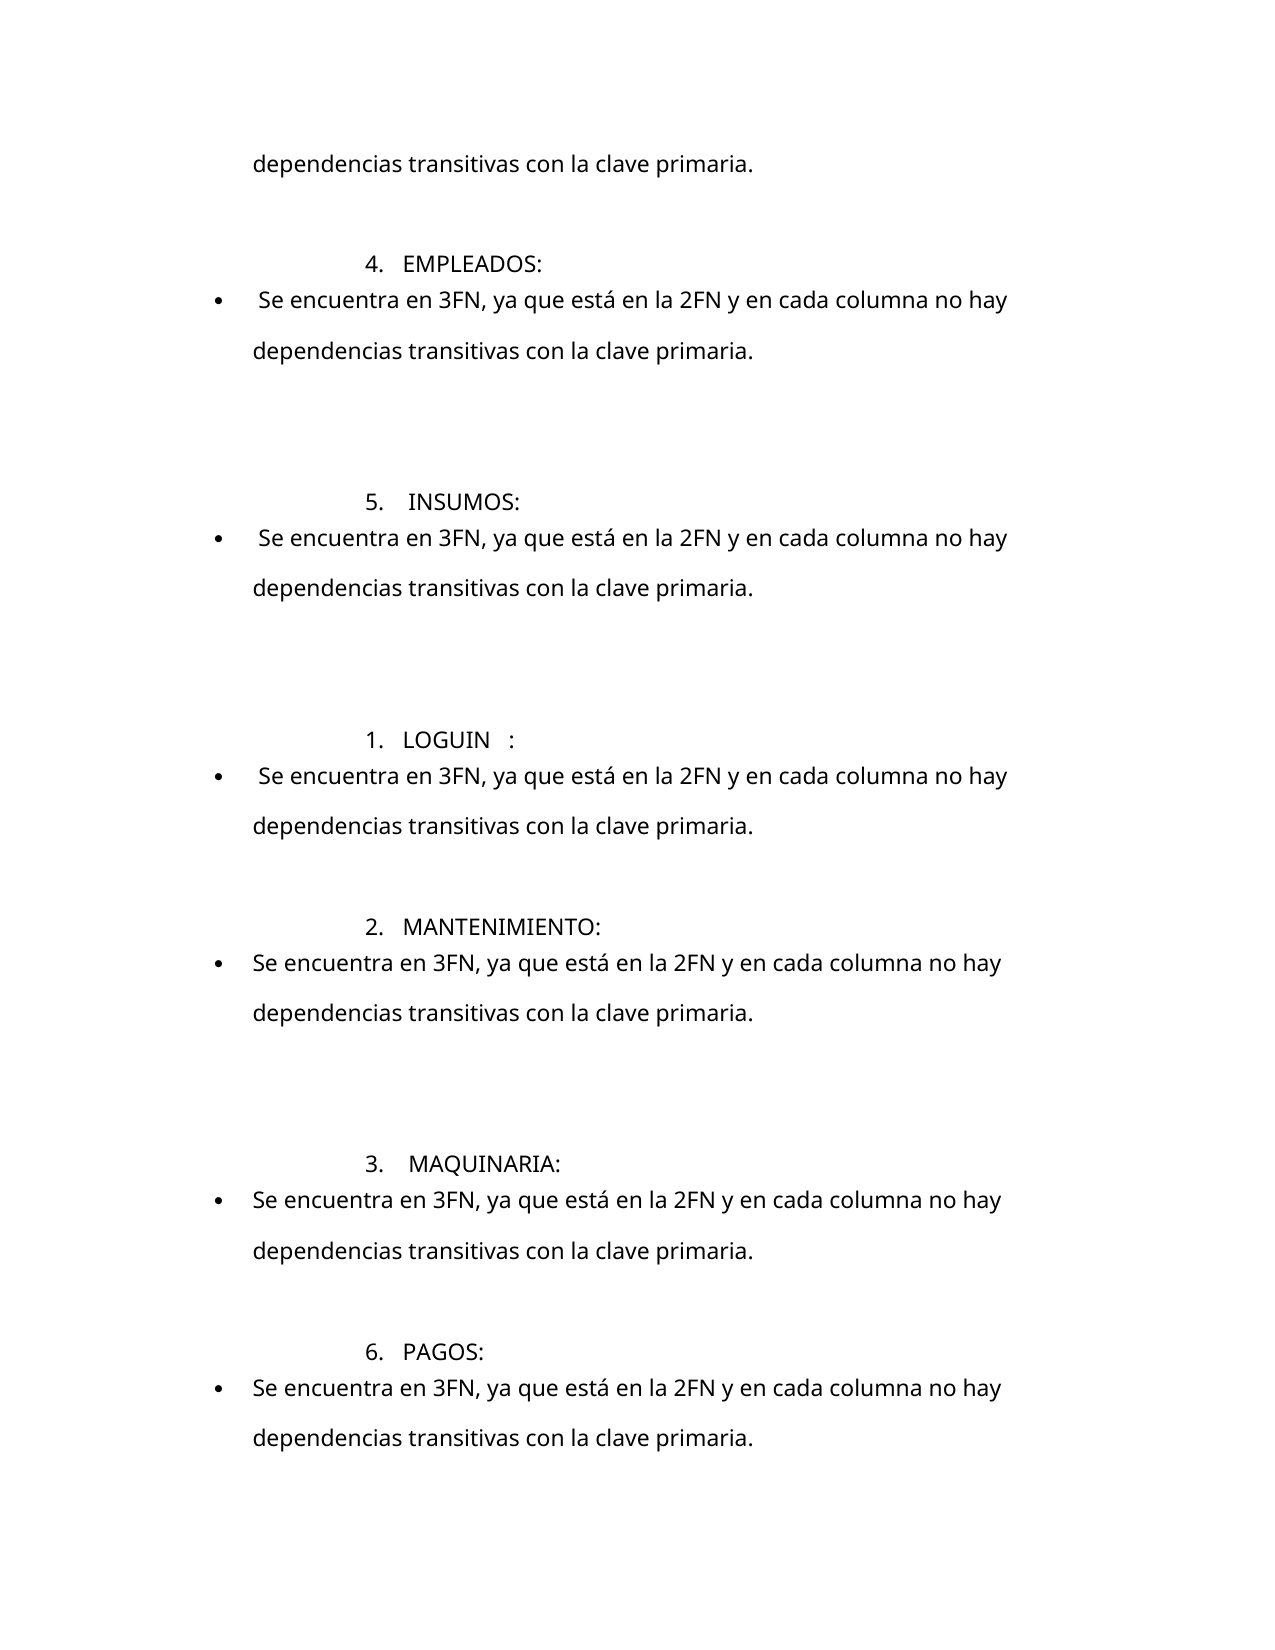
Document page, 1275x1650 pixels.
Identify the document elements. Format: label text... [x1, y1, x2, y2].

text dependencias transitivas con la clave primaria. [177, 1422, 1098, 1453]
list Se encuentra en 3FN, ya que está en la 2FN y en cada columna no hay [215, 759, 1098, 791]
list LOGUIN : [365, 724, 1098, 755]
text dependencias transitivas con la clave primaria. [252, 572, 1098, 604]
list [215, 1372, 1098, 1403]
list Se encuentra en 3FN, ya que está en la 2FN y en cada columna no hay [215, 1184, 1098, 1216]
text dependencias transitivas con la clave primaria. [177, 810, 1098, 841]
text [177, 148, 1098, 179]
list Se encuentra en 3FN, ya que está en la 2FN y en cada columna no hay [215, 947, 1098, 978]
list EMPLEADOS: [365, 248, 1098, 280]
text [252, 1235, 1098, 1266]
list PAGOS: [365, 1336, 1098, 1367]
text dependencias transitivas con la clave primaria. [252, 997, 1098, 1028]
list MAQUINARIA: [365, 1148, 1098, 1180]
list Se encuentra en 3FN, ya que está en la 2FN y en cada columna no hay [215, 522, 1098, 553]
list INSUMOS: [365, 486, 1098, 517]
text dependencias transitivas con la clave primaria. [252, 335, 1098, 366]
list MANTENIMIENTO: [365, 911, 1098, 942]
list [215, 284, 1098, 316]
